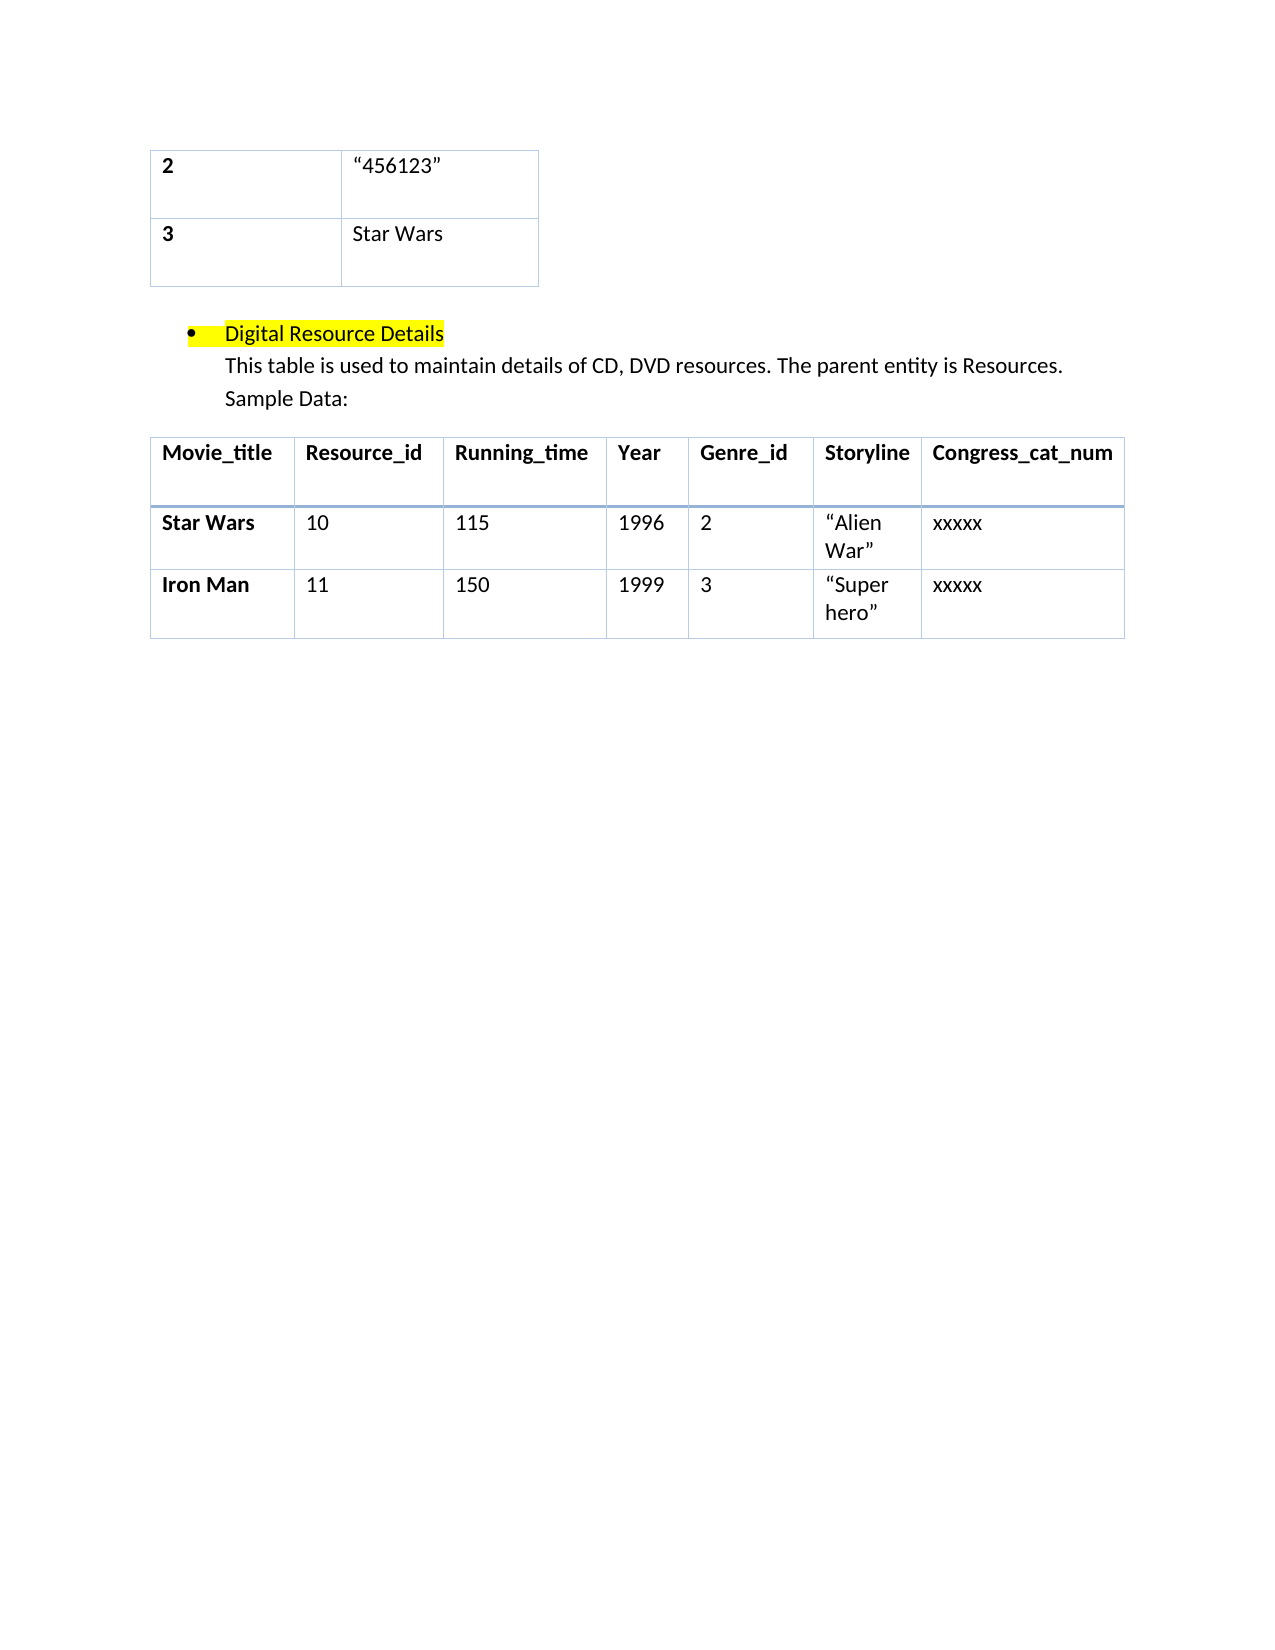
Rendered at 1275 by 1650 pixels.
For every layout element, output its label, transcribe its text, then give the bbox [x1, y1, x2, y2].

table_cell 150 [444, 570, 606, 637]
table_cell 1999 [607, 570, 688, 637]
list This table is used to maintain details of CD, DVD resources. The parent entity is Resources. [225, 352, 1125, 380]
table_cell Star Wars [342, 219, 538, 286]
table_cell “Super hero” [814, 570, 921, 637]
table_cell Star Wars [151, 508, 294, 569]
table_cell 3 [689, 570, 813, 637]
table_cell 115 [444, 508, 606, 569]
table_header Resource_id [295, 438, 443, 505]
table_header Congress_cat_num [922, 438, 1124, 505]
table_cell 2 [151, 151, 341, 218]
table_header Movie_title [151, 438, 294, 505]
table_header Year [607, 438, 688, 505]
table_cell xxxxx [922, 570, 1124, 637]
table_header Genre_id [689, 438, 813, 505]
table_header Storyline [814, 438, 921, 505]
table_cell 11 [295, 570, 443, 637]
table_cell “Alien War” [814, 508, 921, 569]
table_cell xxxxx [922, 508, 1124, 569]
table_cell 1996 [607, 508, 688, 569]
list Digital Resource Details [187, 319, 1125, 347]
table_header Running_time [444, 438, 606, 505]
table_cell 2 [689, 508, 813, 569]
table_cell “456123” [342, 151, 538, 218]
list Sample Data: [225, 384, 1125, 412]
table_cell 3 [151, 219, 341, 286]
table_cell Iron Man [151, 570, 294, 637]
table_cell 10 [295, 508, 443, 569]
